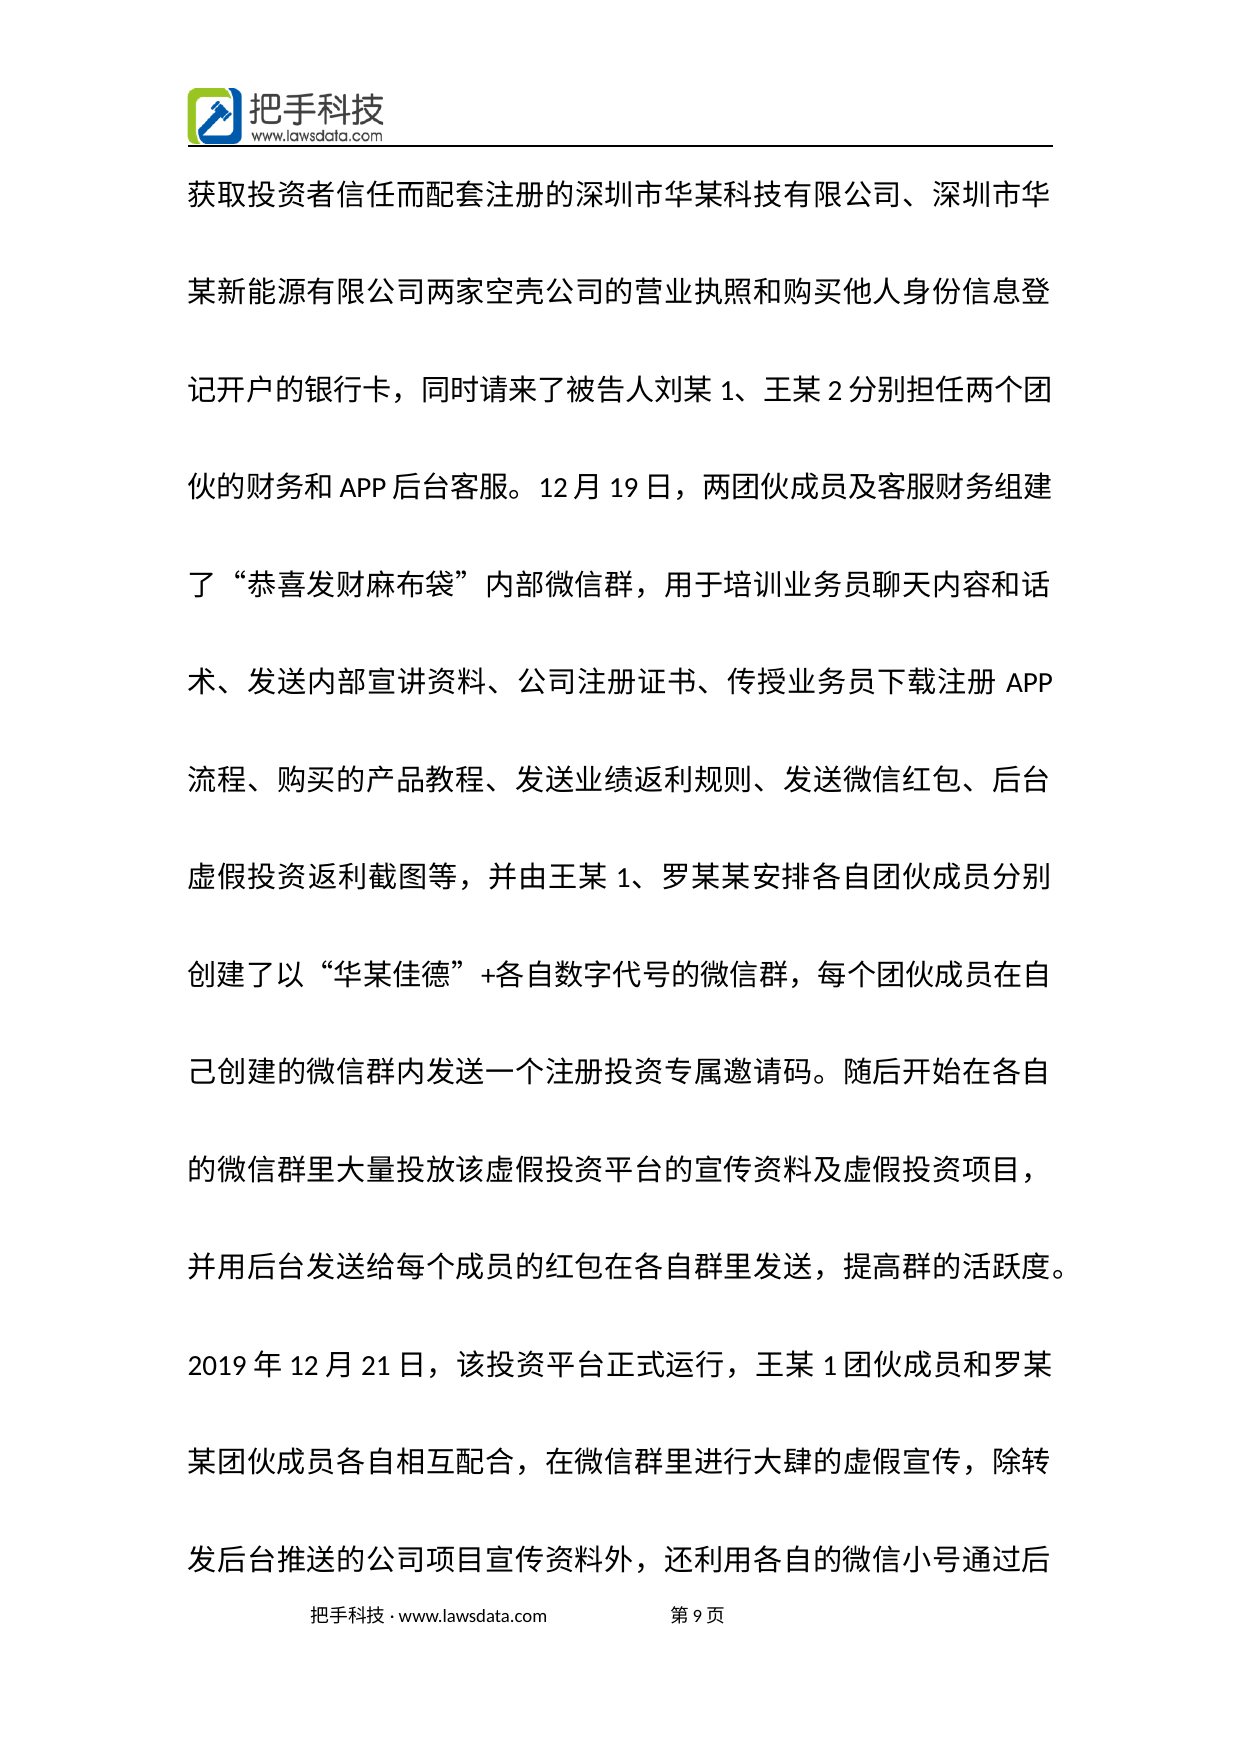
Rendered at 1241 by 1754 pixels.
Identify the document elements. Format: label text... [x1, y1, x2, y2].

picture [187, 88, 384, 144]
